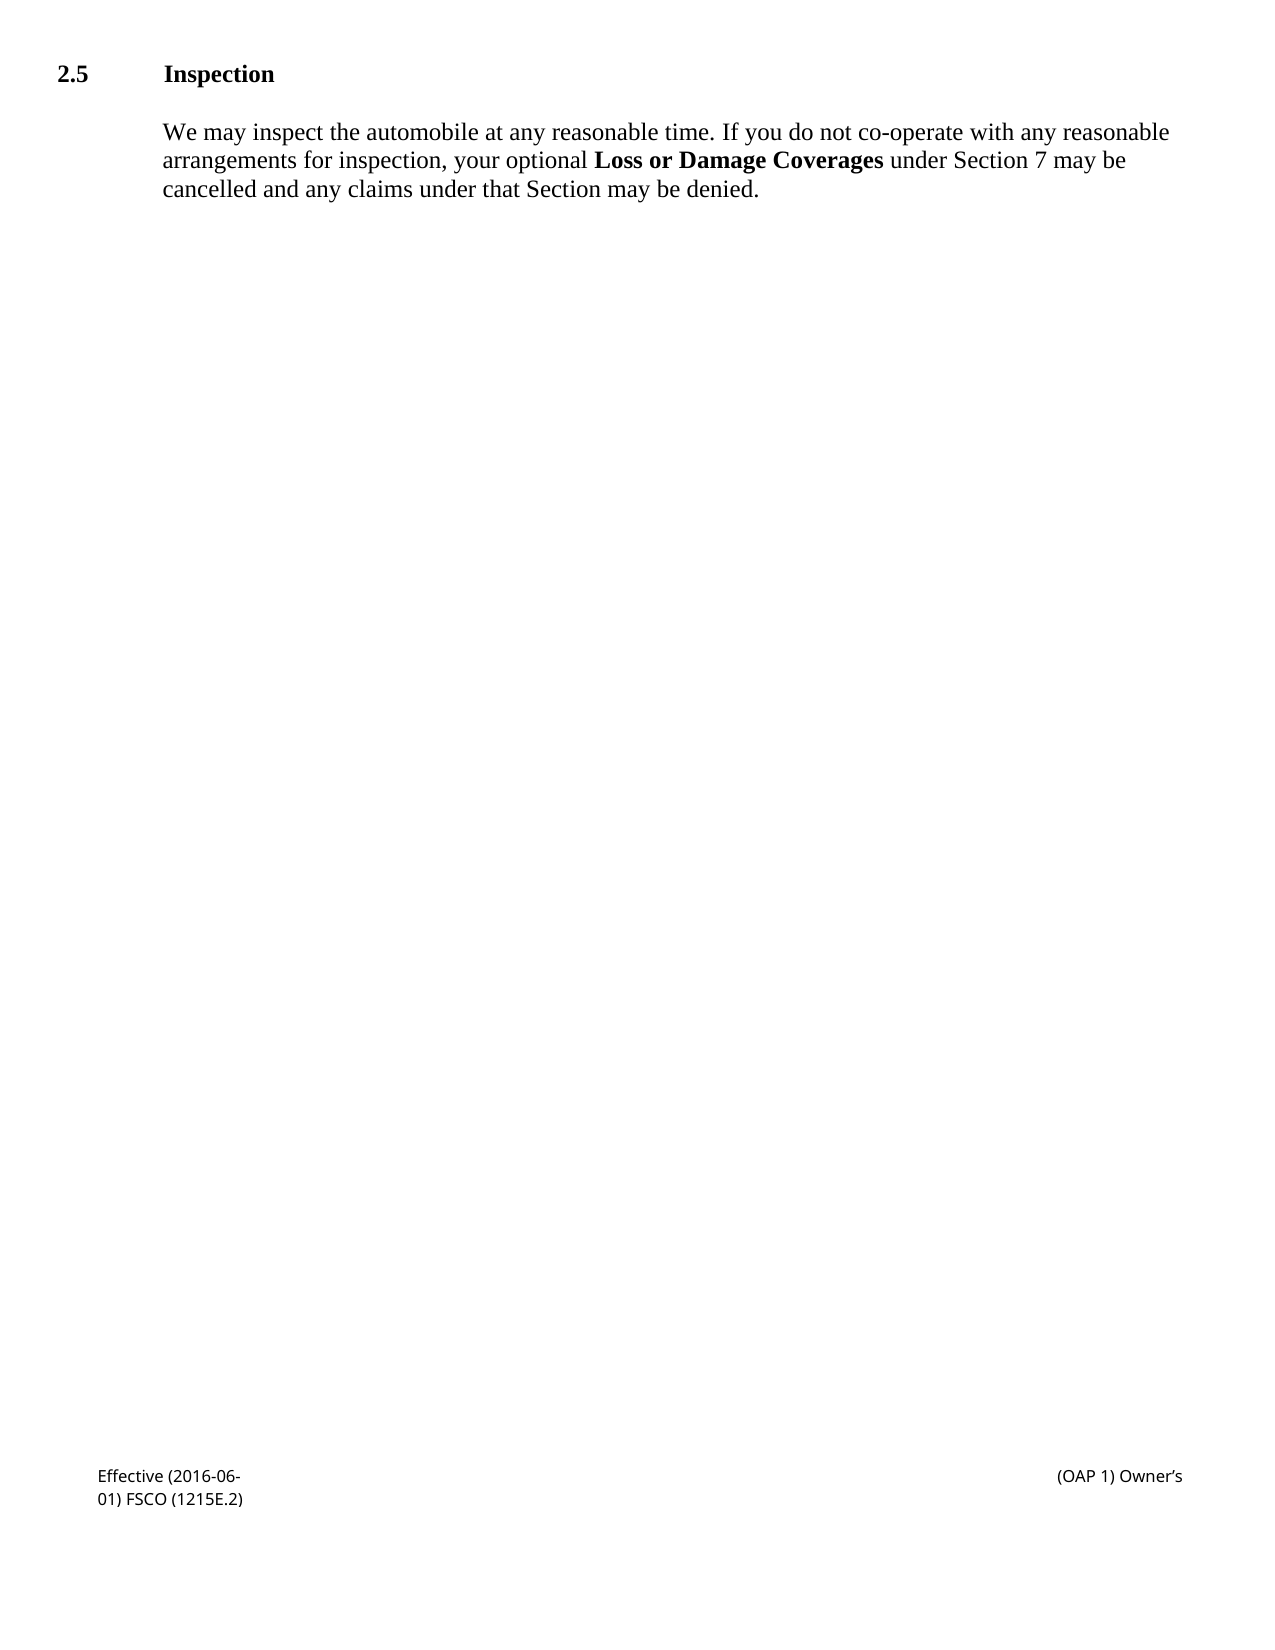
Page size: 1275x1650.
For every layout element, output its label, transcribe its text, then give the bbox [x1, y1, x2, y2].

text We may inspect the automobile at any reasonable time. If you do not co-operate with any reasonable arrangements for inspection, your optional Loss or Damage Coverages under Section 7 may be cancelled and any claims under that Section may be denied. [162, 117, 1174, 203]
subtitle Inspection [57, 59, 1219, 88]
